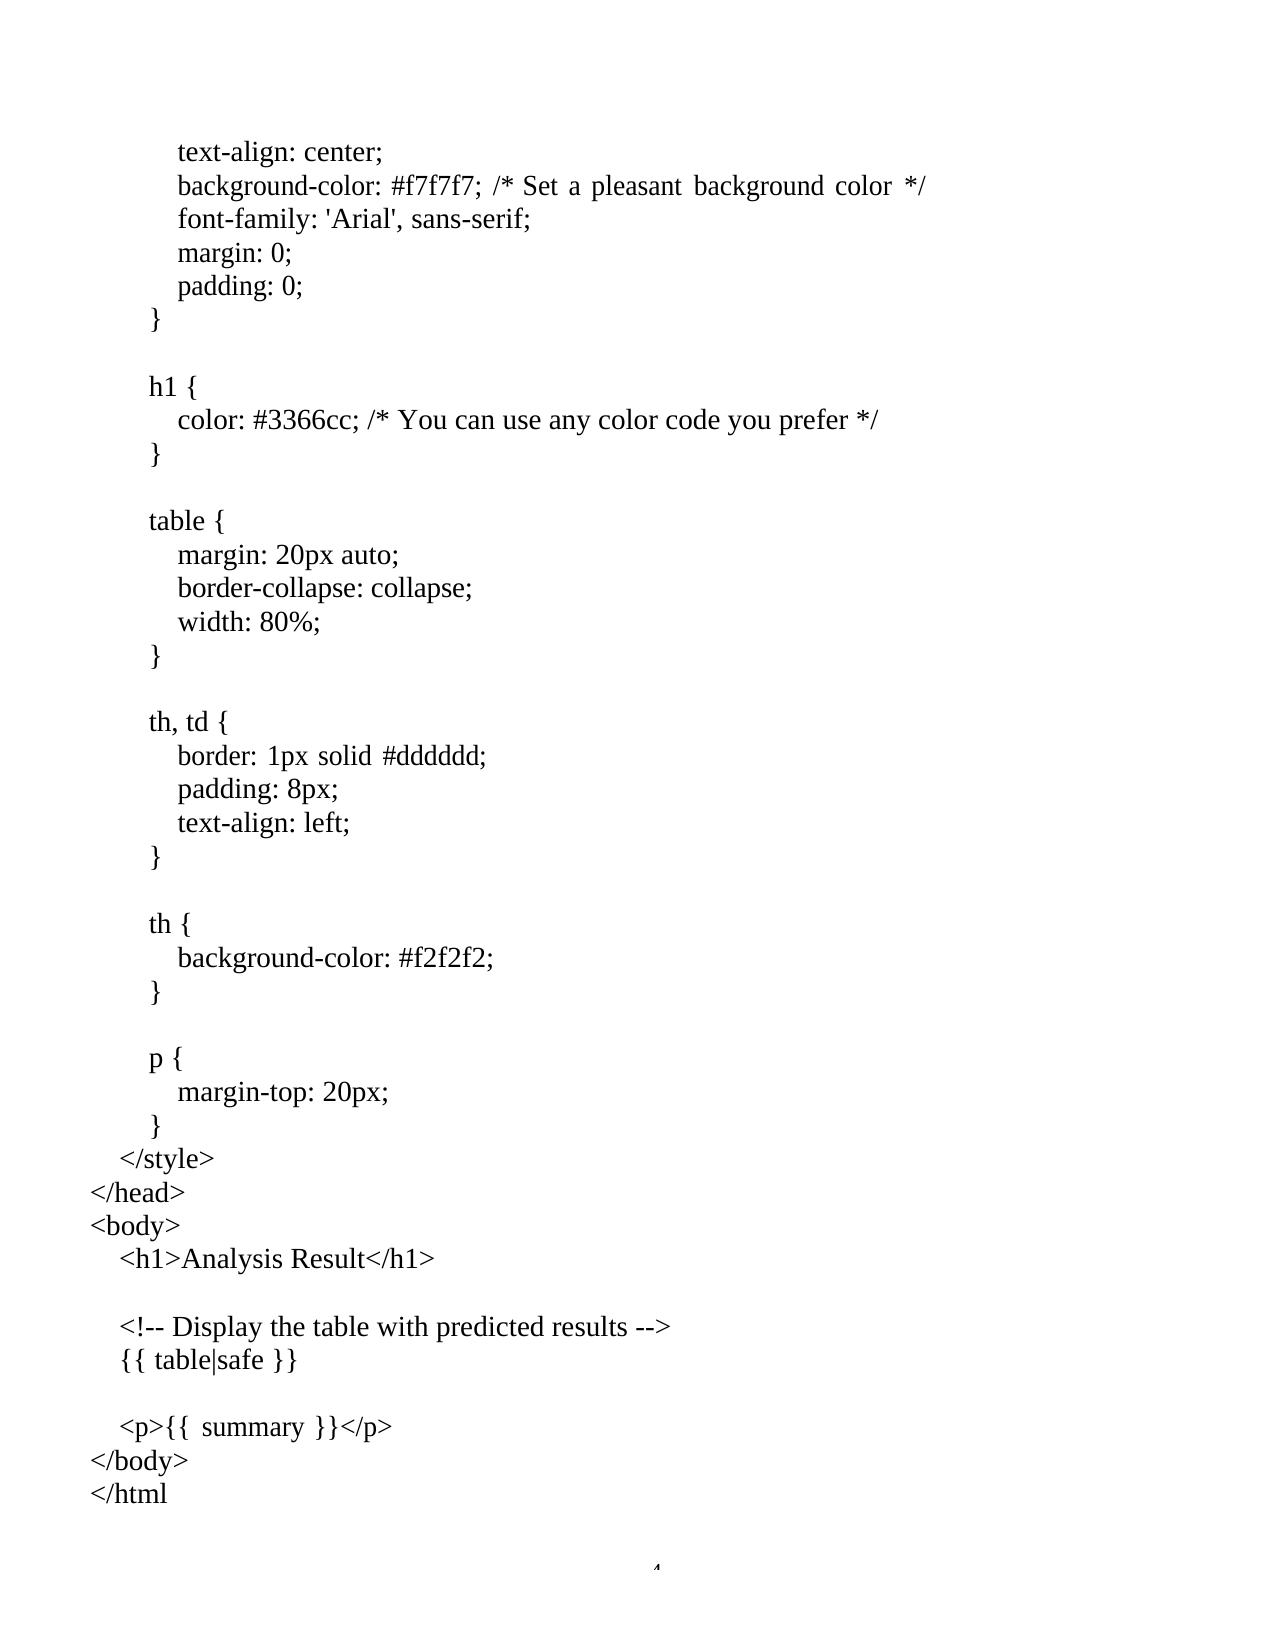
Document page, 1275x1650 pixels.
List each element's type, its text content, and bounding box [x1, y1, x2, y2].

text {{ table|safe }} [119, 1343, 1248, 1376]
text <!-- Display the table with predicted results --> [119, 1310, 1248, 1343]
text th { [148, 906, 1248, 939]
text } [148, 302, 1248, 335]
text text-align: left; [177, 805, 1248, 839]
text p { [148, 1041, 1248, 1074]
text border: 1px solid #dddddd; padding: 8px; [177, 738, 535, 805]
text </style> [119, 1142, 1248, 1175]
text } [148, 1108, 1248, 1142]
text h1 { [148, 369, 1248, 403]
text } [148, 839, 1248, 872]
text background-color: #f7f7f7; /* Set a pleasant background color */ font-family: 'Arial', sans-serif; [177, 168, 930, 235]
text color: #3366cc; /* You can use any color code you prefer */ [177, 403, 1248, 436]
text margin-top: 20px; [177, 1074, 1248, 1108]
text <h1>Analysis Result</h1> [119, 1242, 1248, 1275]
text </head> [89, 1175, 1248, 1209]
text margin: 20px auto; border-collapse: collapse; width: 80%; [177, 537, 473, 638]
text th, td { [148, 705, 1248, 738]
text <p>{{ summary }}</p> [119, 1410, 1248, 1443]
text text-align: center; [177, 135, 1248, 168]
text margin: 0; [177, 235, 1248, 269]
text <body> [89, 1209, 1248, 1242]
text table { [148, 504, 1248, 537]
text } [148, 436, 1248, 470]
text padding: 0; [177, 269, 1248, 302]
text </html [89, 1477, 1248, 1510]
text background-color: #f2f2f2; [177, 940, 1248, 973]
text } [148, 638, 1248, 671]
text } [148, 974, 1248, 1008]
text </body> [89, 1443, 1248, 1477]
